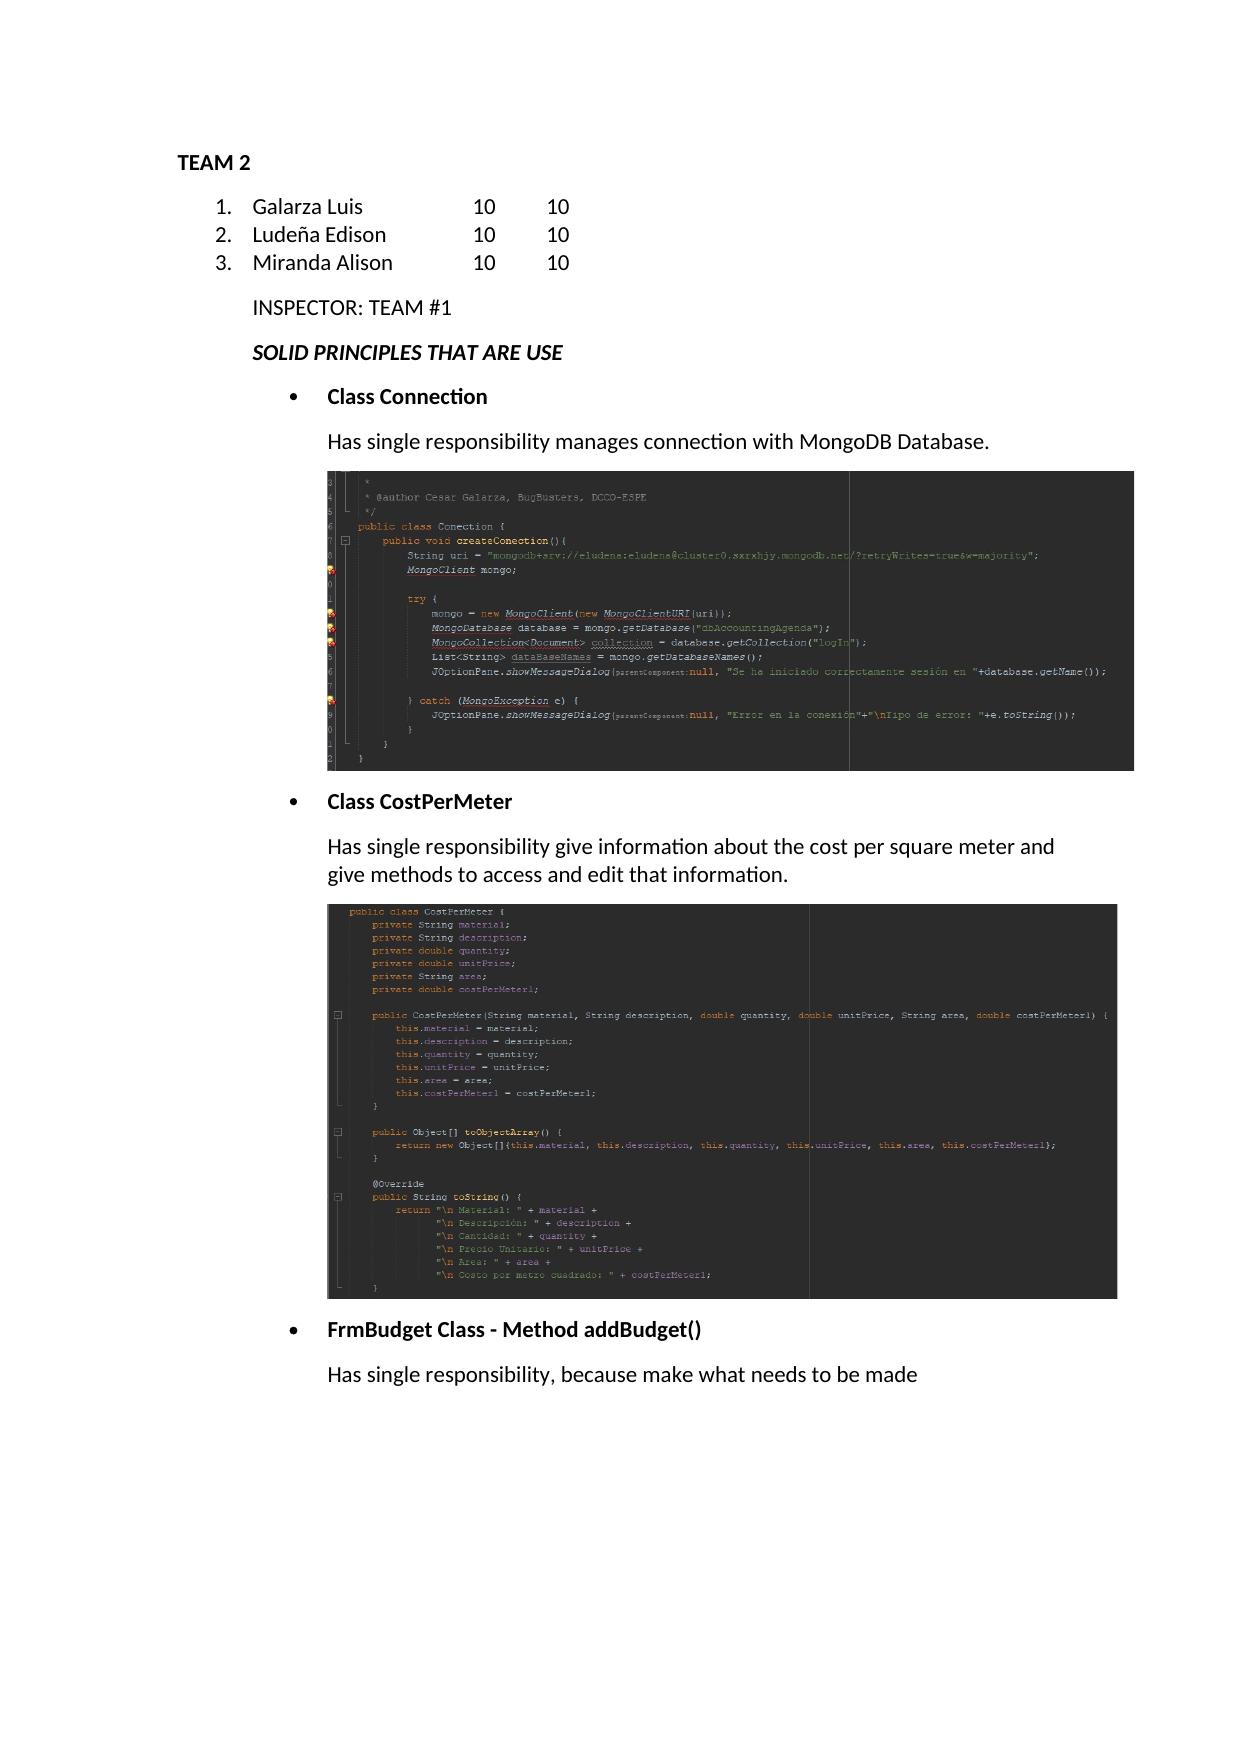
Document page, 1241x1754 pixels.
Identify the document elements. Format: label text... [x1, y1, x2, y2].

picture [327, 904, 1118, 1299]
list FrmBudget Class - Method addBudget() [290, 1316, 1063, 1344]
list Class CostPerMeter [290, 787, 1063, 815]
list Galarza Luis 10 10 [215, 192, 1063, 220]
text TEAM 2 [177, 148, 1063, 176]
text SOLID PRINCIPLES THAT ARE USE [252, 338, 1063, 366]
text Has single responsibility, because make what needs to be made [327, 1360, 1063, 1388]
text Has single responsibility manages connection with MongoDB Database. [327, 427, 1063, 455]
list Miranda Alison 10 10 [215, 248, 1063, 276]
text Has single responsibility give information about the cost per square meter and give methods to access and edit that information. [327, 832, 1063, 888]
list Class Connection [290, 382, 1063, 410]
text INSPECTOR: TEAM #1 [252, 293, 1063, 321]
picture [327, 471, 1135, 771]
list Ludeña Edison 10 10 [215, 220, 1063, 248]
